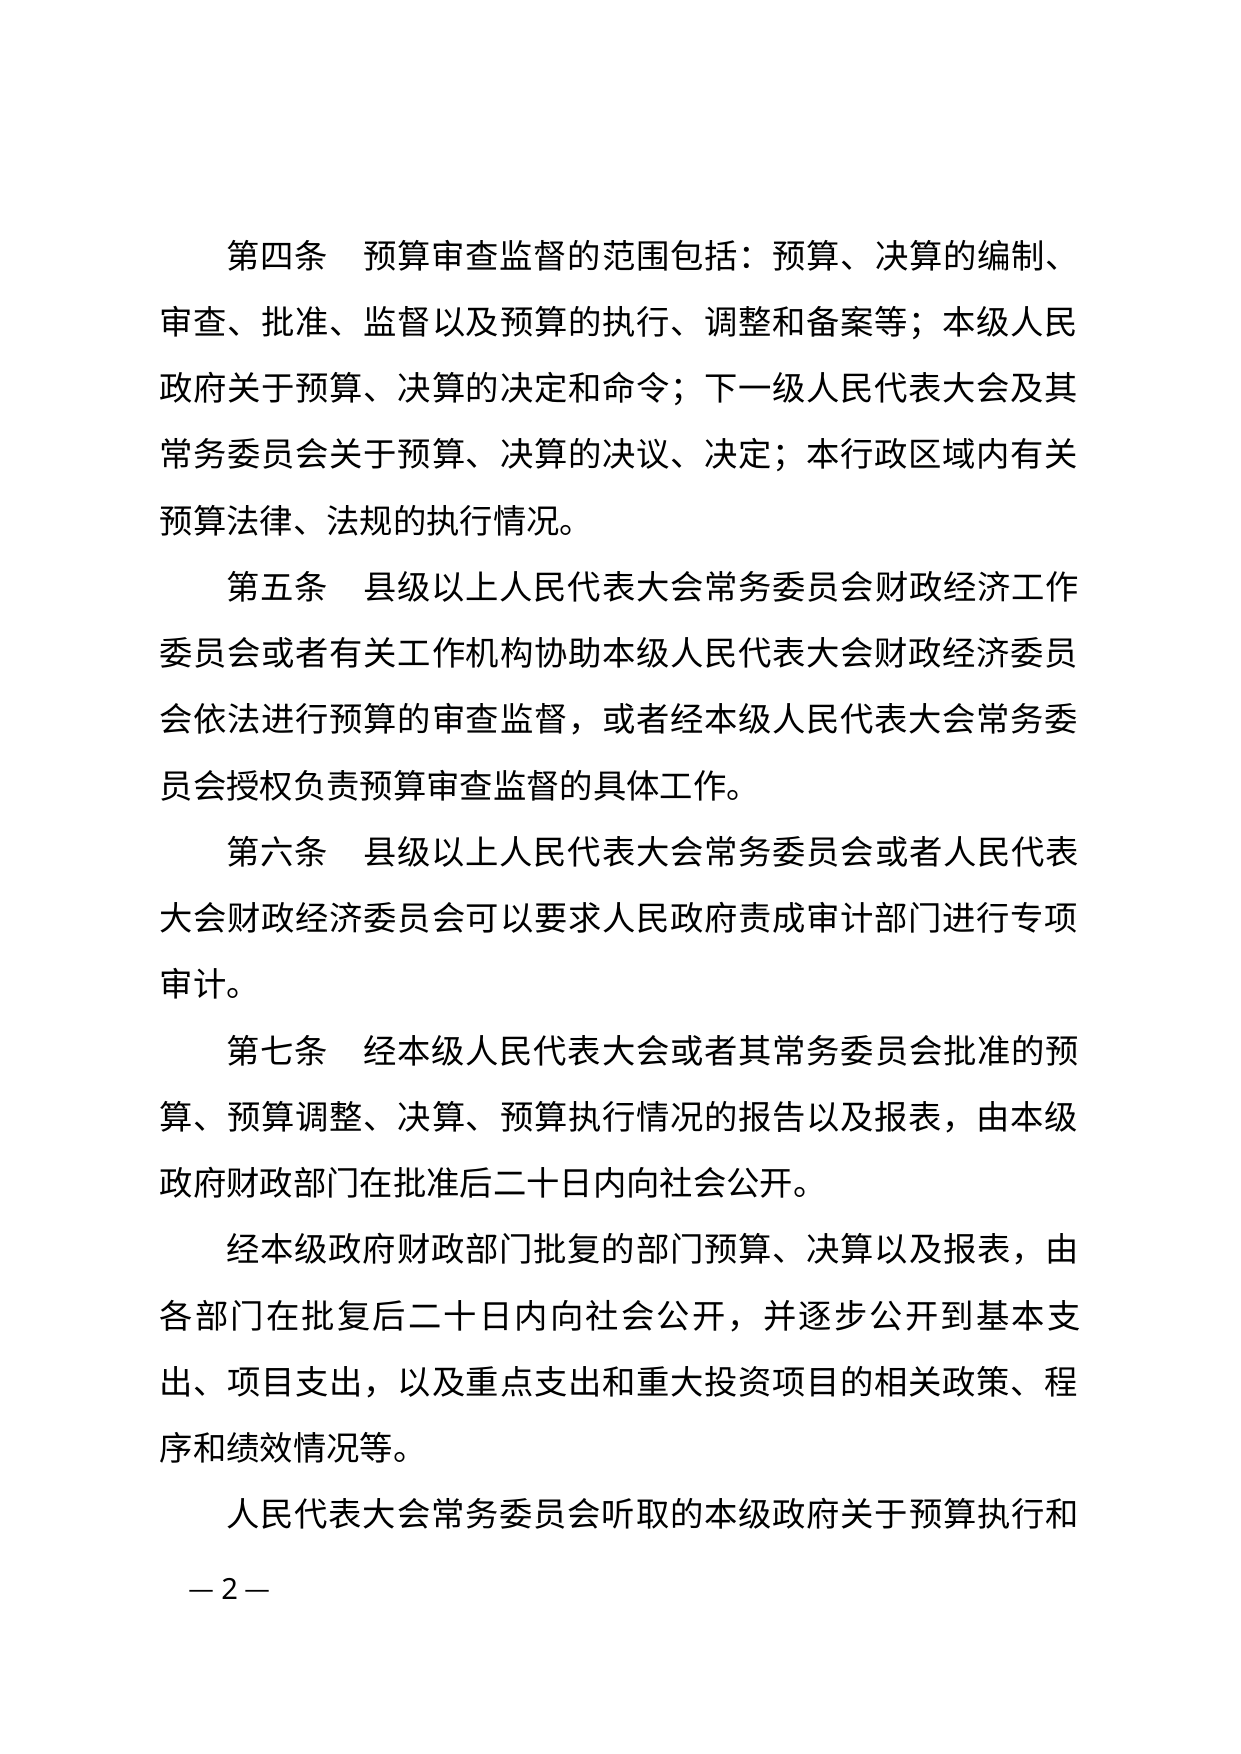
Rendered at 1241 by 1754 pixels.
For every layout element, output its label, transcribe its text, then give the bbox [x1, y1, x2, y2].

text 经本级政府财政部门批复的部门预算、决算以及报表，由各部门在批复后二十日内向社会公开，并逐步公开到基本支出、项目支出，以及重点支出和重大投资项目的相关政策、程序和绩效情况等。 [159, 1214, 1081, 1479]
text 第四条 预算审查监督的范围包括：预算、决算的编制、审查、批准、监督以及预算的执行、调整和备案等；本级人民政府关于预算、决算的决定和命令；下一级人民代表大会及其常务委员会关于预算、决算的决议、决定；本行政区域内有关预算法律、法规的执行情况。 [159, 220, 1081, 552]
text 第五条 县级以上人民代表大会常务委员会财政经济工作委员会或者有关工作机构协助本级人民代表大会财政经济委员会依法进行预算的审查监督，或者经本级人民代表大会常务委员会授权负责预算审查监督的具体工作。 [159, 552, 1081, 817]
text 第七条 经本级人民代表大会或者其常务委员会批准的预算、预算调整、决算、预算执行情况的报告以及报表，由本级政府财政部门在批准后二十日内向社会公开。 [159, 1015, 1081, 1214]
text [159, 1479, 1081, 1545]
text 第六条 县级以上人民代表大会常务委员会或者人民代表大会财政经济委员会可以要求人民政府责成审计部门进行专项审计。 [159, 817, 1081, 1015]
